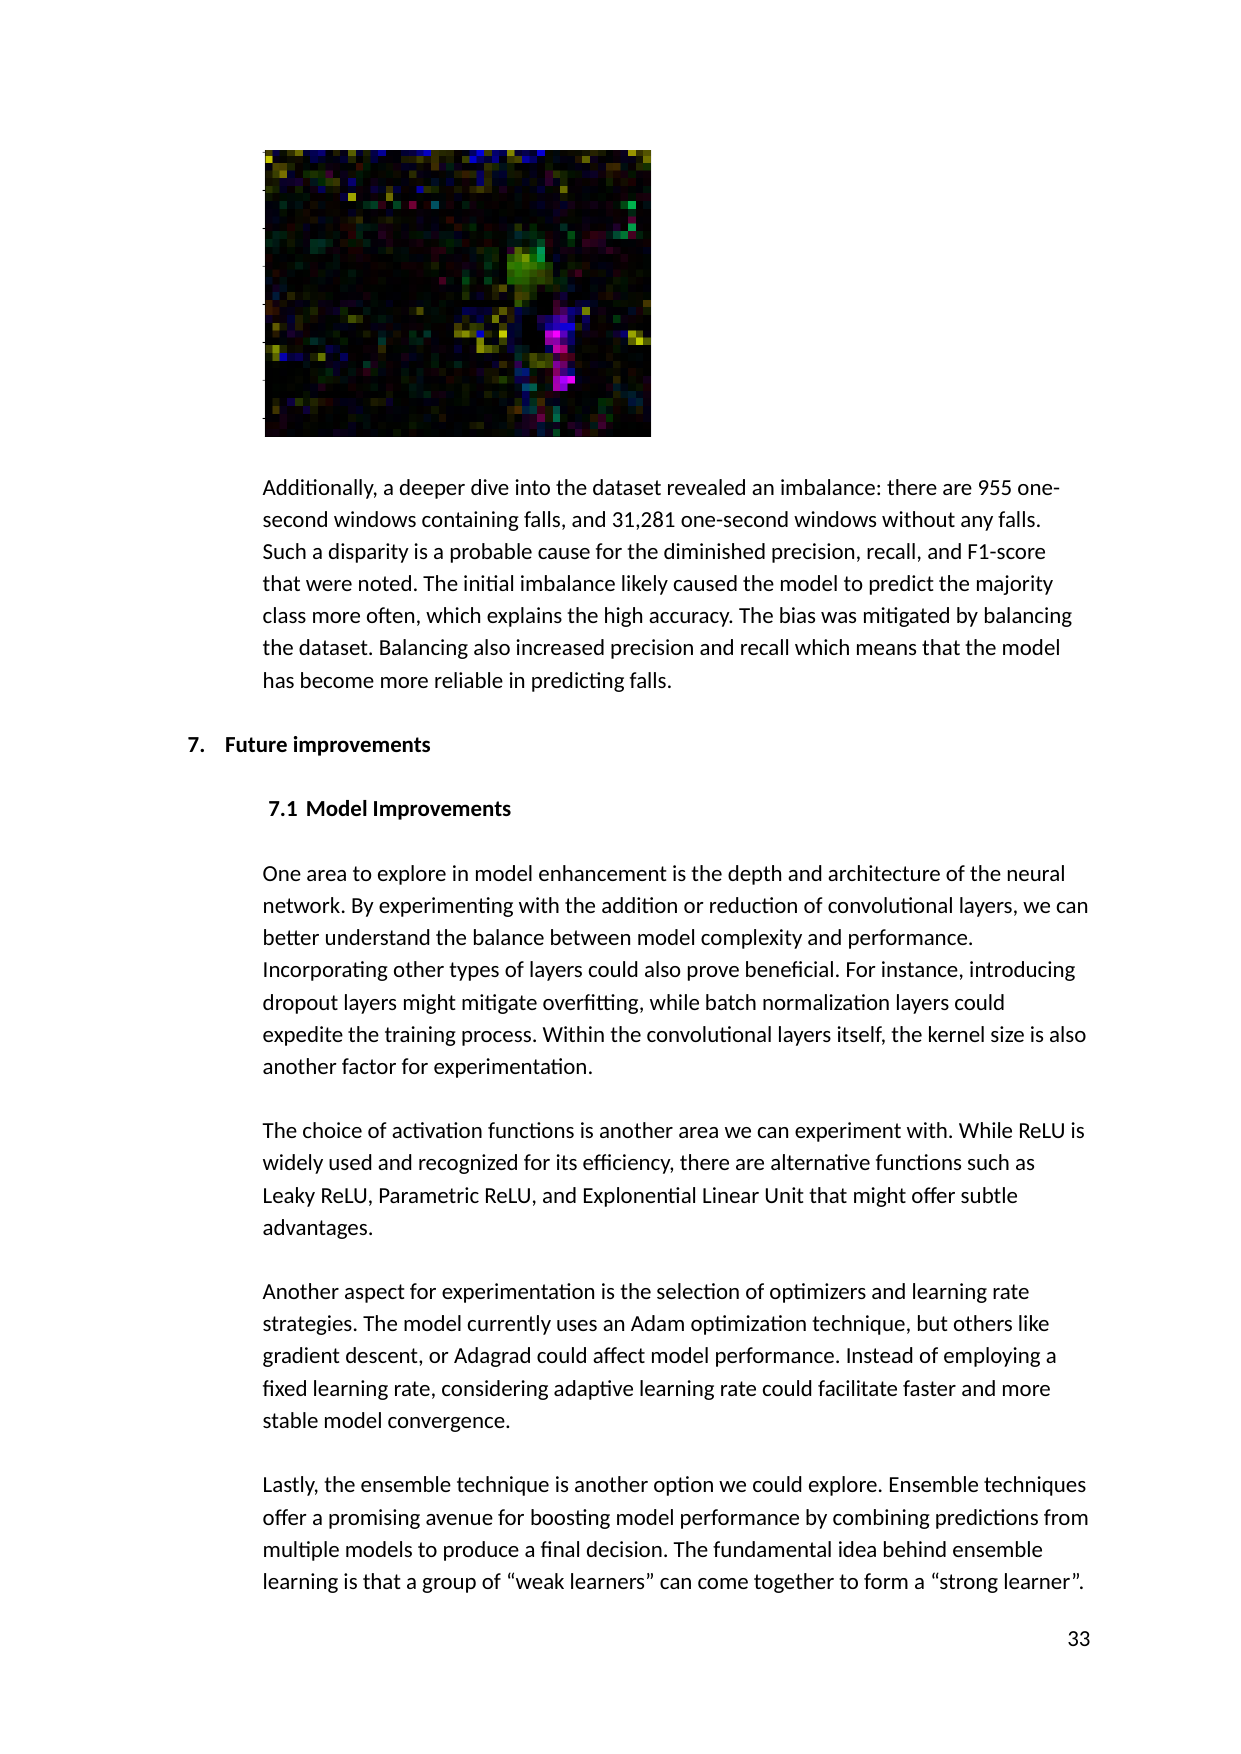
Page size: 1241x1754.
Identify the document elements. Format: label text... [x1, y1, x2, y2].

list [262, 1470, 1090, 1595]
list Model Improvements [268, 794, 1090, 822]
list Additionally, a deeper dive into the dataset revealed an imbalance: there are 955 one-second windows containing falls, and 31,281 one-second windows without any falls. Such a disparity is a probable cause for the diminished precision, recall, and F1-score that were noted. The initial imbalance likely caused the model to predict the majority class more often, which explains the high accuracy. The bias was mitigated by balancing the dataset. Balancing also increased precision and recall which means that the model has become more reliable in predicting falls. [262, 473, 1090, 694]
list Future improvements [187, 730, 1090, 758]
list Another aspect for experimentation is the selection of optimizers and learning rate strategies. The model currently uses an Adam optimization technique, but others like gradient descent, or Adagrad could affect model performance. Instead of employing a fixed learning rate, considering adaptive learning rate could facilitate faster and more stable model convergence. [262, 1277, 1090, 1434]
list The choice of activation functions is another area we can experiment with. While ReLU is widely used and recognized for its efficiency, there are alternative functions such as Leaky ReLU, Parametric ReLU, and Explonential Linear Unit that might offer subtle advantages. [262, 1116, 1090, 1241]
list One area to explore in model enhancement is the depth and architecture of the neural network. By experimenting with the addition or reduction of convolutional layers, we can better understand the balance between model complexity and performance. Incorporating other types of layers could also prove beneficial. For instance, introducing dropout layers might mitigate overfitting, while batch normalization layers could expedite the training process. Within the convolutional layers itself, the kernel size is also another factor for experimentation. [262, 859, 1090, 1080]
picture [262, 150, 652, 437]
